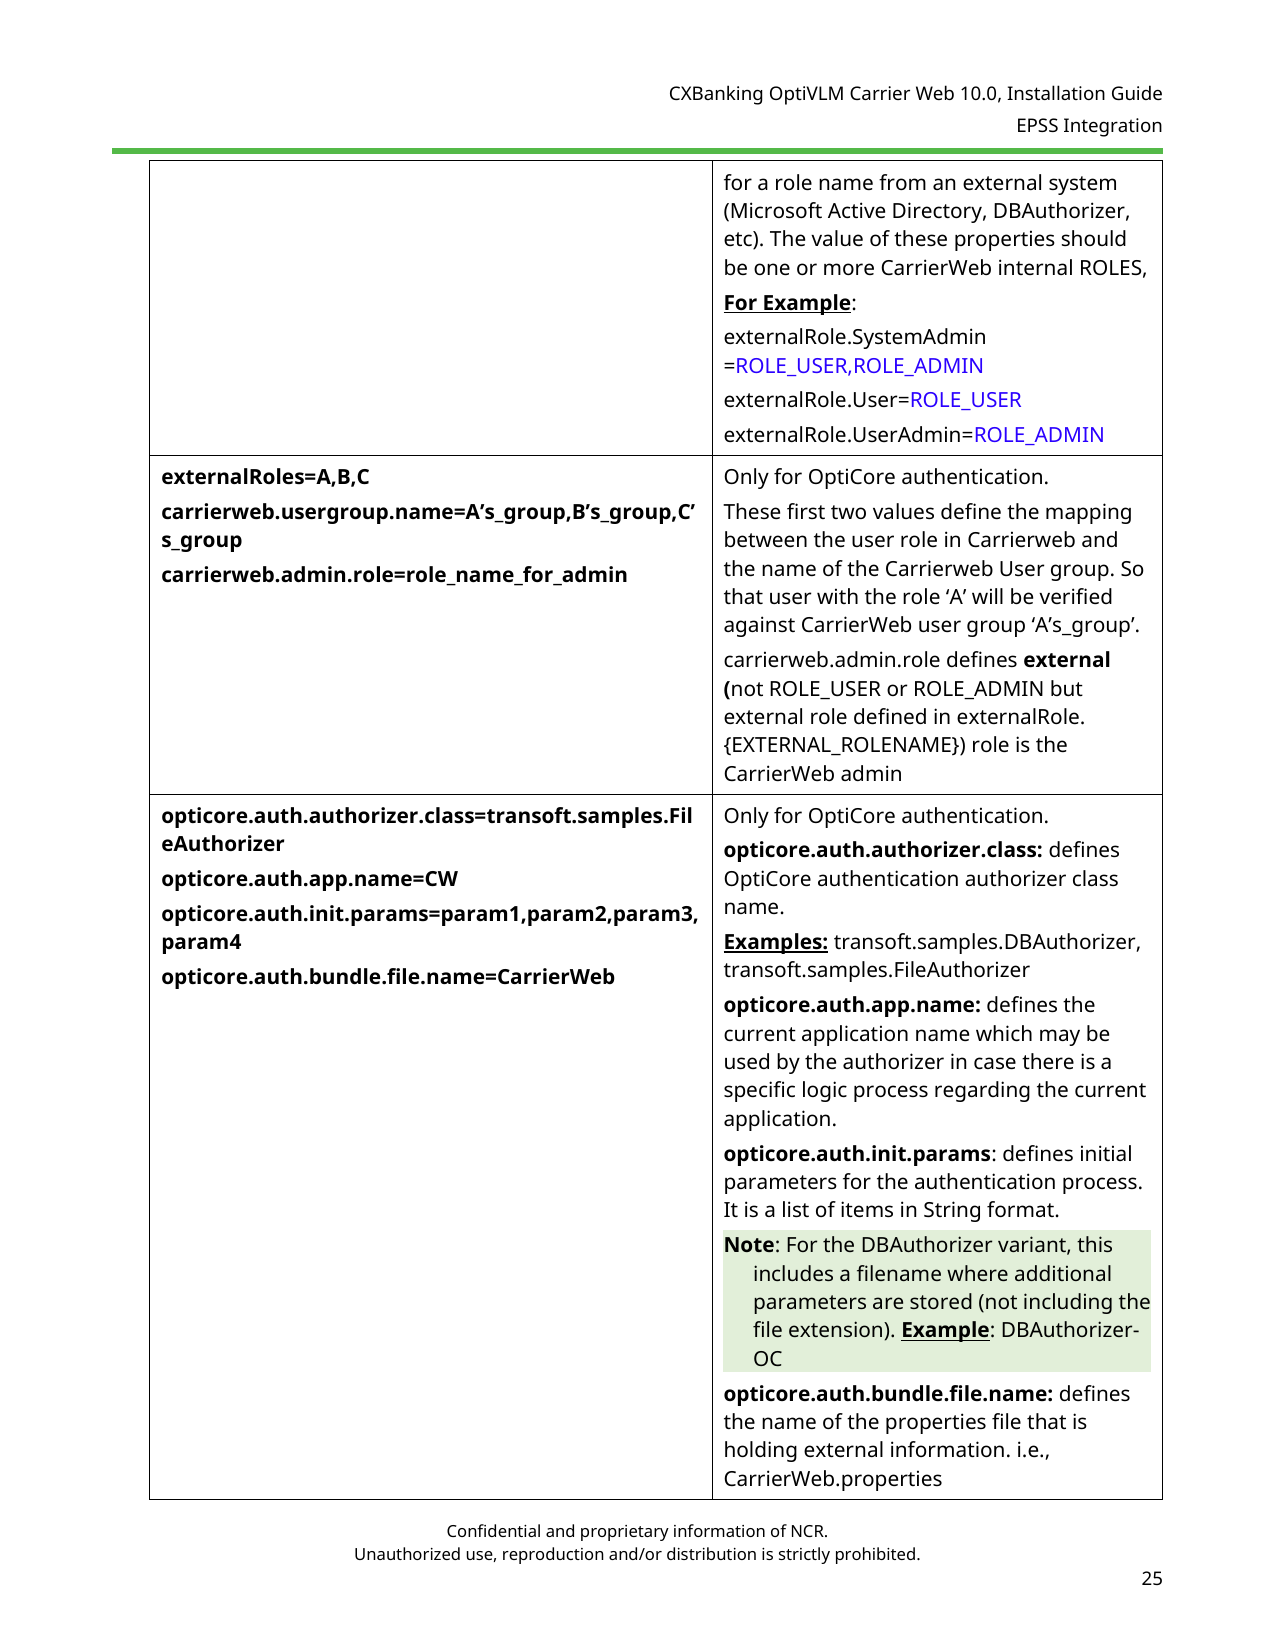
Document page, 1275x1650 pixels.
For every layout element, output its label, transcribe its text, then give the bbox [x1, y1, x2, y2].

table_cell Only for OptiCore authentication. These first two values define the mapping between the user role in Carrierweb and the name of the Carrierweb User group. So that user with the role ‘A’ will be verified against CarrierWeb user group ‘A’s_group’. carrierweb.admin.role defines external (not ROLE_USER or ROLE_ADMIN but external role defined in externalRole.{EXTERNAL_ROLENAME}) role is the CarrierWeb admin [713, 456, 1162, 794]
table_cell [713, 161, 1162, 455]
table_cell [150, 795, 712, 1499]
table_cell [713, 795, 1162, 1499]
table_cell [150, 161, 712, 455]
table_cell externalRoles=A,B,C carrierweb.usergroup.name=A’s_group,B’s_group,C’s_group carrierweb.admin.role=role_name_for_admin [150, 456, 712, 794]
